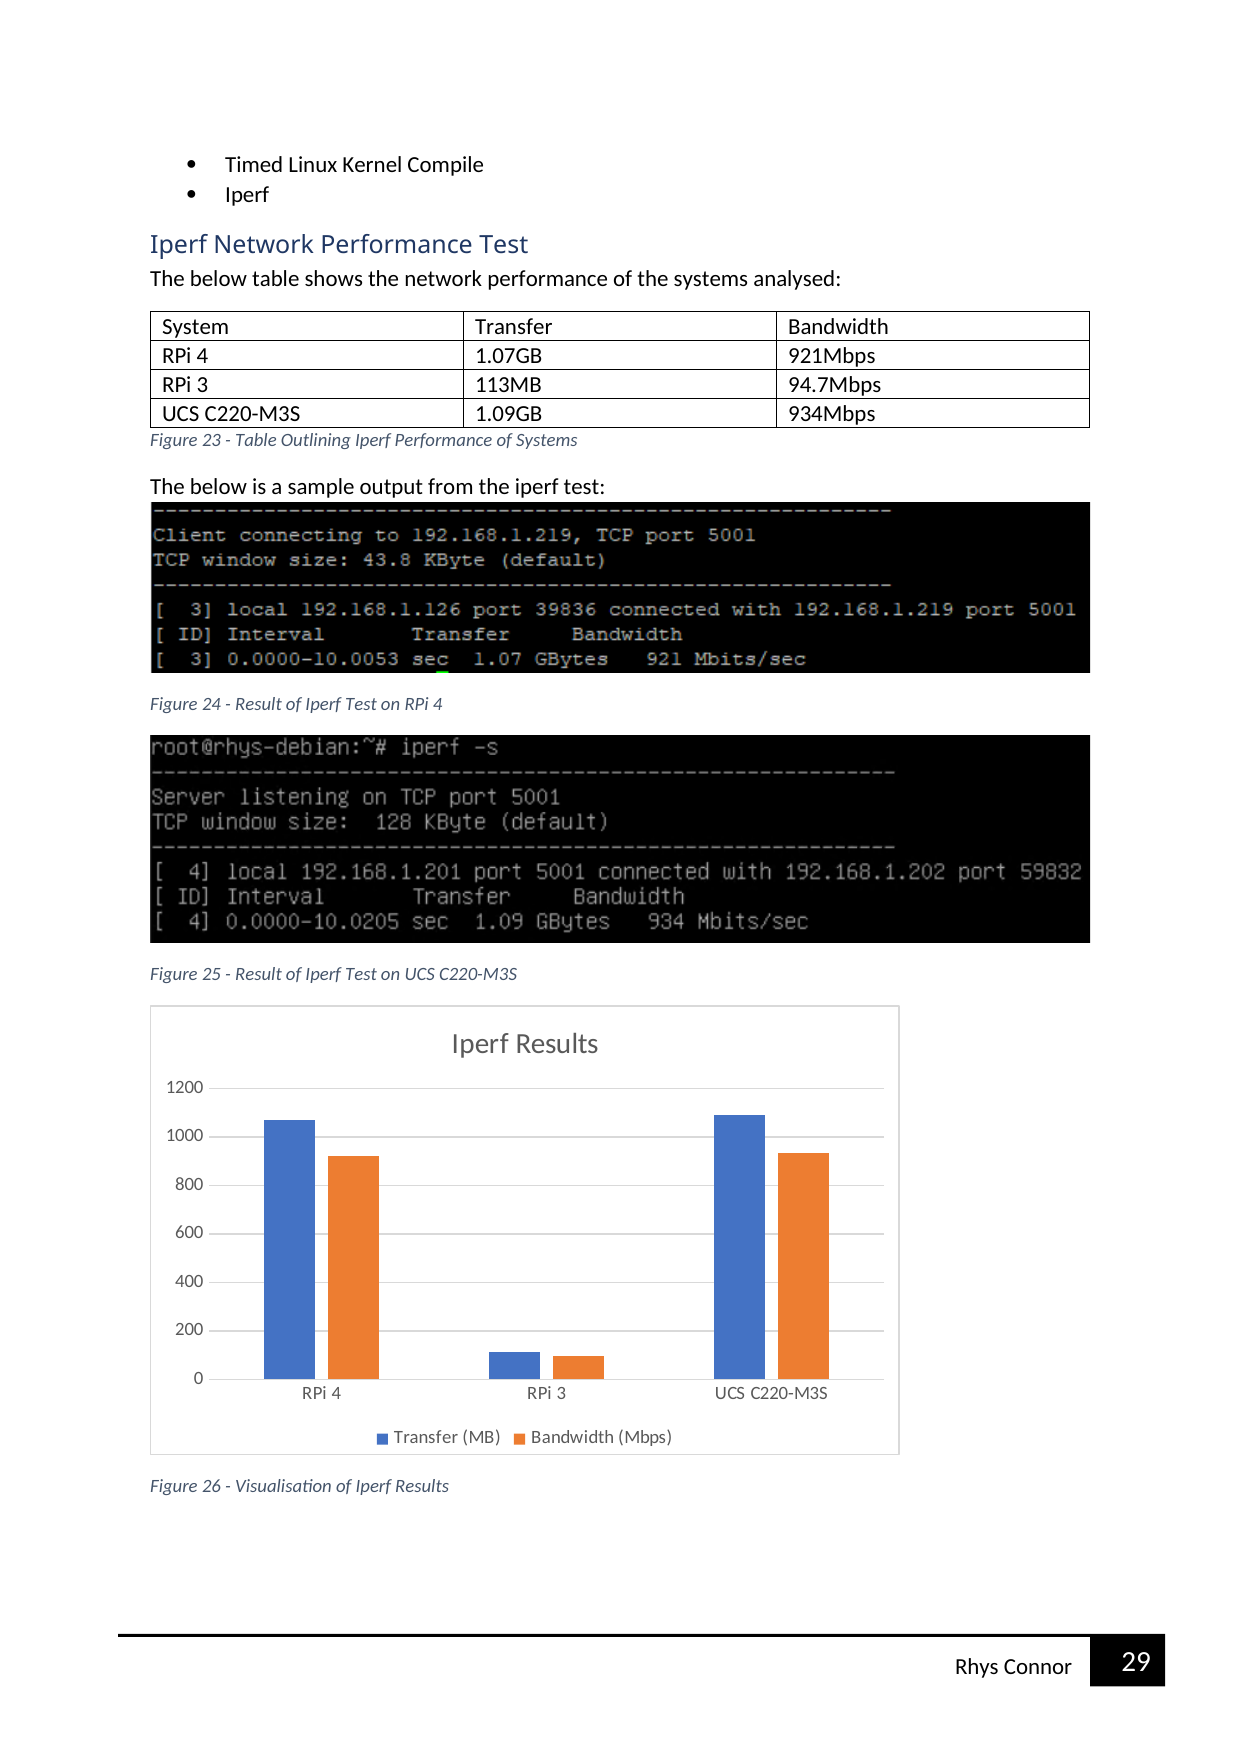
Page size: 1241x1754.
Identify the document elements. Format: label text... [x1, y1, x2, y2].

table_cell 1.09GB [464, 399, 776, 427]
table_cell 94.7Mbps [777, 370, 1089, 398]
text Figure 26 - Visualisation of Iperf Results [150, 1474, 1090, 1497]
subtitle Iperf Network Performance Test [150, 227, 1090, 261]
text The below is a sample output from the iperf test: [150, 472, 1090, 502]
table_header Bandwidth [777, 312, 1089, 340]
table_cell 934Mbps [777, 399, 1089, 427]
table_cell UCS C220-M3S [151, 399, 463, 427]
table_header Transfer [464, 312, 776, 340]
picture [150, 502, 1091, 673]
picture [150, 735, 1091, 943]
table_cell 1.07GB [464, 341, 776, 369]
text Figure 23 - Table Outlining Iperf Performance of Systems [150, 428, 1090, 451]
list Timed Linux Kernel Compile [187, 150, 1090, 178]
text The below table shows the network performance of the systems analysed: [150, 264, 1090, 292]
table_header System [151, 312, 463, 340]
table_cell 921Mbps [777, 341, 1089, 369]
table_cell 113MB [464, 370, 776, 398]
table_cell RPi 3 [151, 370, 463, 398]
list Iperf [187, 180, 1090, 208]
table_cell RPi 4 [151, 341, 463, 369]
